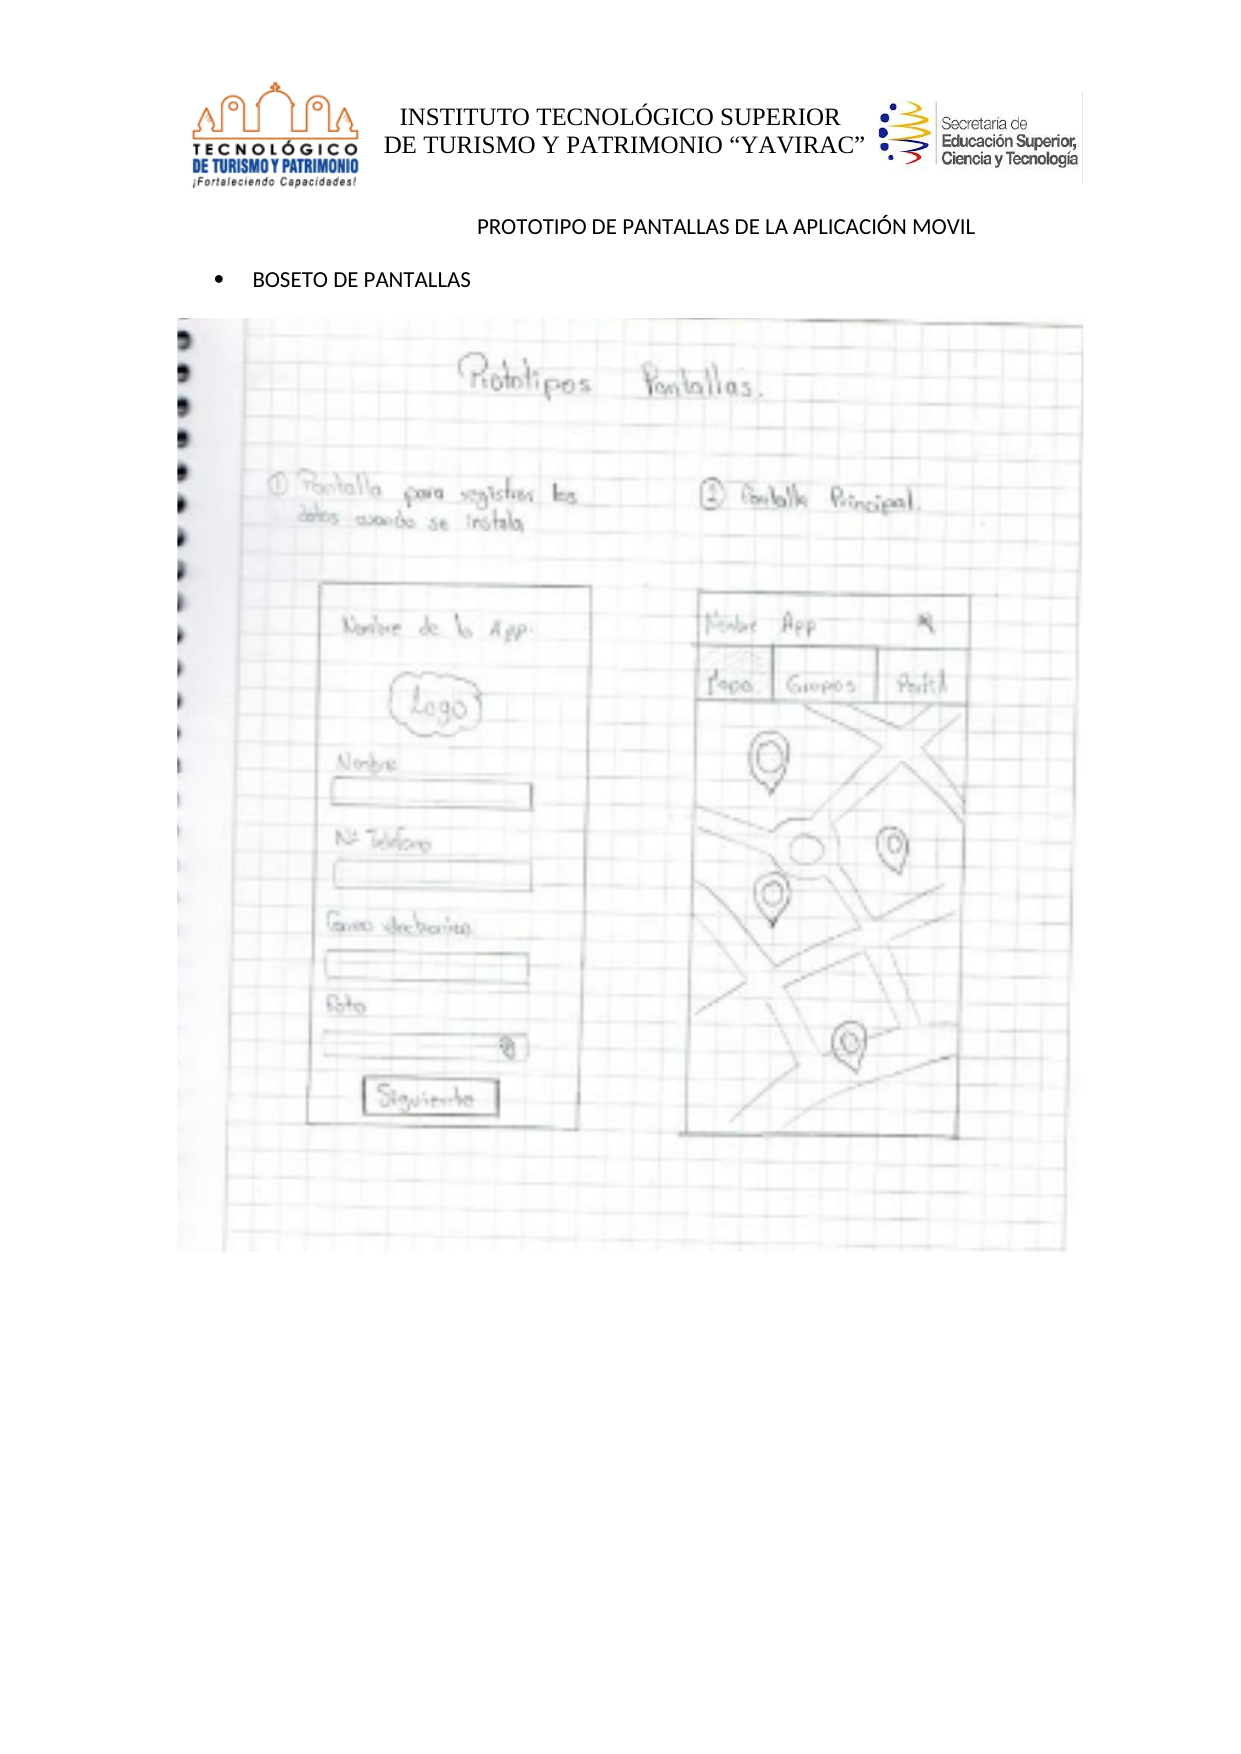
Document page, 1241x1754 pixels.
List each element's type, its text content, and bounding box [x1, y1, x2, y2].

picture [177, 318, 1084, 1252]
list BOSETO DE PANTALLAS [215, 265, 1063, 293]
picture [878, 92, 1083, 184]
picture [181, 71, 371, 198]
text PROTOTIPO DE PANTALLAS DE LA APLICACIÓN MOVIL [177, 212, 1063, 240]
